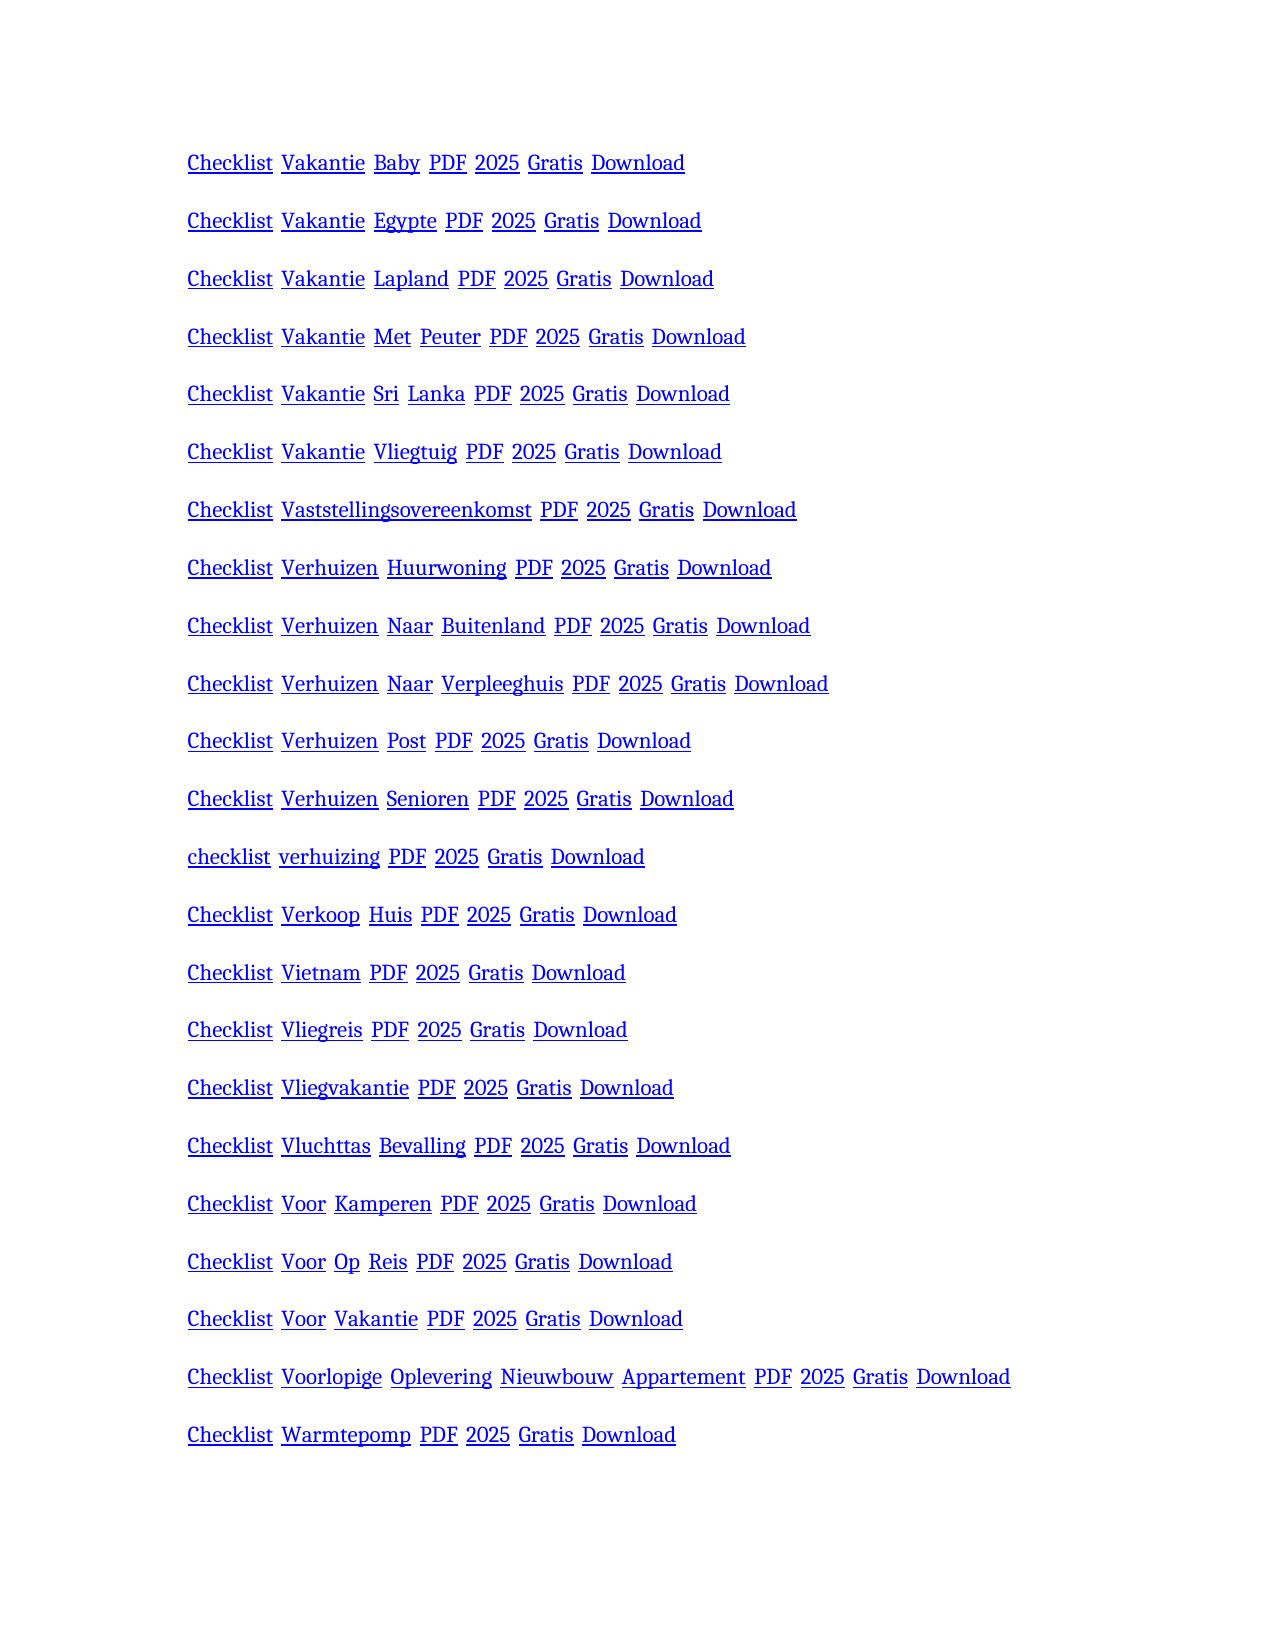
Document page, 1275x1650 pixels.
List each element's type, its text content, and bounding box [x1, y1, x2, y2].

text Checklist Warmtepomp PDF 2025 Gratis Download [187, 1422, 1087, 1448]
text Checklist Voorlopige Oplevering Nieuwbouw Appartement PDF 2025 Gratis Download [187, 1364, 1087, 1390]
text Checklist Verhuizen Senioren PDF 2025 Gratis Download [187, 786, 1087, 812]
text Checklist Vietnam PDF 2025 Gratis Download [187, 959, 1087, 986]
text Checklist Verhuizen Naar Verpleeghuis PDF 2025 Gratis Download [187, 670, 1087, 697]
text Checklist Vluchttas Bevalling PDF 2025 Gratis Download [187, 1133, 1087, 1159]
text Checklist Voor Kamperen PDF 2025 Gratis Download [187, 1191, 1087, 1217]
text Checklist Vliegreis PDF 2025 Gratis Download [187, 1017, 1087, 1043]
text Checklist Vakantie Egypte PDF 2025 Gratis Download [187, 208, 1087, 234]
text Checklist Vaststellingsovereenkomst PDF 2025 Gratis Download [187, 497, 1087, 523]
text Checklist Verkoop Huis PDF 2025 Gratis Download [187, 902, 1087, 928]
text Checklist Vakantie Sri Lanka PDF 2025 Gratis Download [187, 381, 1087, 408]
text Checklist Vakantie Met Peuter PDF 2025 Gratis Download [187, 323, 1087, 350]
text Checklist Verhuizen Naar Buitenland PDF 2025 Gratis Download [187, 612, 1087, 639]
text Checklist Vakantie Lapland PDF 2025 Gratis Download [187, 266, 1087, 292]
text Checklist Vliegvakantie PDF 2025 Gratis Download [187, 1075, 1087, 1101]
text checklist verhuizing PDF 2025 Gratis Download [187, 844, 1087, 870]
text Checklist Vakantie Baby PDF 2025 Gratis Download [187, 150, 1087, 176]
text Checklist Voor Op Reis PDF 2025 Gratis Download [187, 1248, 1087, 1275]
text Checklist Voor Vakantie PDF 2025 Gratis Download [187, 1306, 1087, 1333]
text Checklist Vakantie Vliegtuig PDF 2025 Gratis Download [187, 439, 1087, 465]
text Checklist Verhuizen Huurwoning PDF 2025 Gratis Download [187, 555, 1087, 581]
text Checklist Verhuizen Post PDF 2025 Gratis Download [187, 728, 1087, 754]
